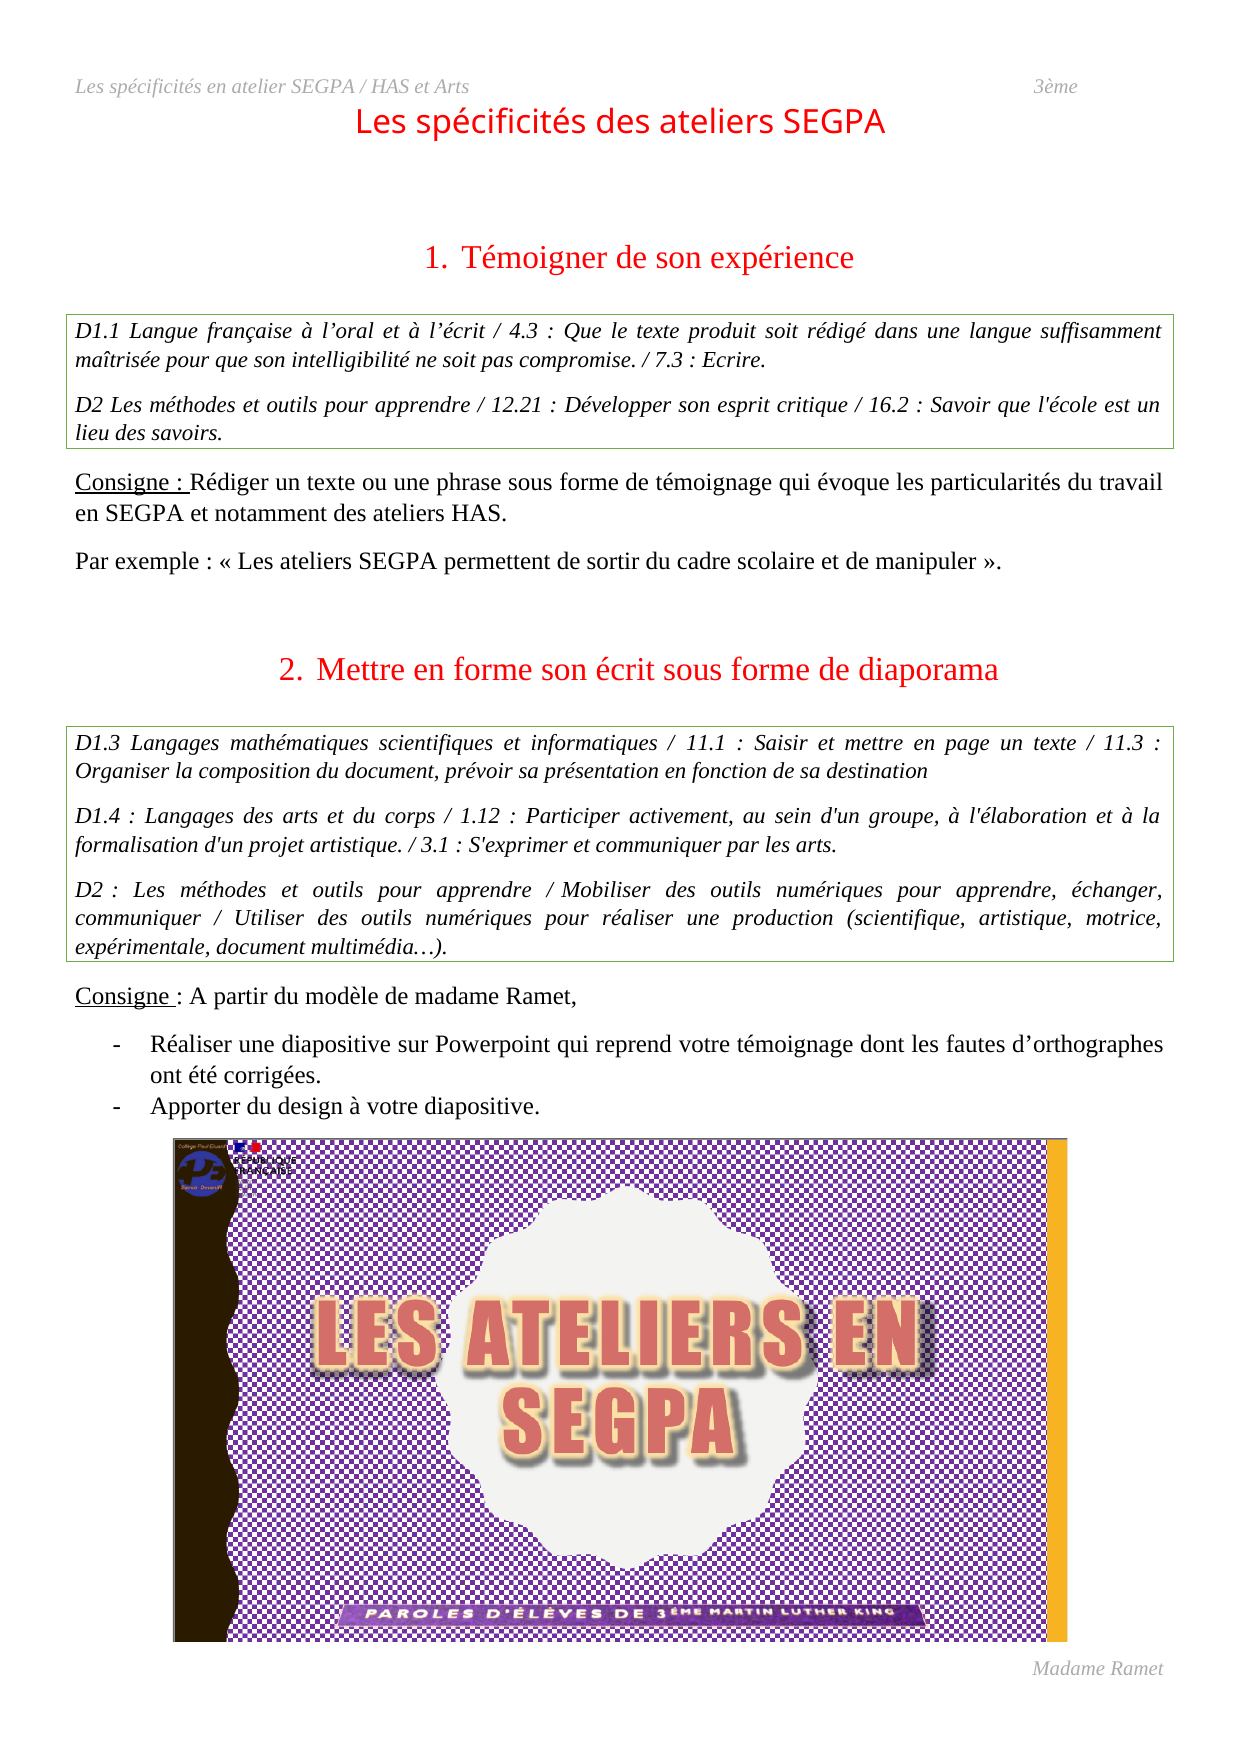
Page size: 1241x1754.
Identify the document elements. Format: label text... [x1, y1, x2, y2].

text D2 : Les méthodes et outils pour apprendre / Mobiliser des outils numériques pour apprendre, échanger, communiquer / Utiliser des outils numériques pour réaliser une production (scientifique, artistique, motrice, expérimentale, document multimédia…). [67, 873, 1173, 961]
text Par exemple : « Les ateliers SEGPA permettent de sortir du cadre scolaire et de manipuler ». [75, 546, 1165, 575]
text D1.1 Langue française à l’oral et à l’écrit / 4.3 : Que le texte produit soit rédigé dans une langue suffisamment maîtrisée pour que son intelligibilité ne soit pas compromise. / 7.3 : Ecrire. [67, 315, 1173, 372]
text D1.3 Langages mathématiques scientifiques et informatiques / 11.1 : Saisir et mettre en page un texte / 11.3 : Organiser la composition du document, prévoir sa présentation en fonction de sa destination [67, 727, 1173, 784]
text Consigne : Rédiger un texte ou une phrase sous forme de témoignage qui évoque les particularités du travail en SEGPA et notamment des ateliers HAS. [75, 467, 1165, 527]
text Les spécificités des ateliers SEGPA [75, 98, 1165, 143]
picture [172, 1138, 1068, 1642]
subtitle Témoigner de son expérience [112, 237, 1165, 276]
text D2 Les méthodes et outils pour apprendre / 12.21 : Développer son esprit critique / 16.2 : Savoir que l'école est un lieu des savoirs. [67, 388, 1173, 448]
text D1.4 : Langages des arts et du corps / 1.12 : Participer activement, au sein d'un groupe, à l'élaboration et à la formalisation d'un projet artistique. / 3.1 : S'exprimer et communiquer par les arts. [67, 799, 1173, 857]
subtitle Mettre en forme son écrit sous forme de diaporama [112, 649, 1165, 687]
text Consigne : A partir du modèle de madame Ramet, [75, 981, 1165, 1010]
list Apporter du design à votre diapositive. [112, 1091, 1165, 1119]
list Réaliser une diapositive sur Powerpoint qui reprend votre témoignage dont les fautes d’orthographes ont été corrigées. [112, 1029, 1165, 1088]
